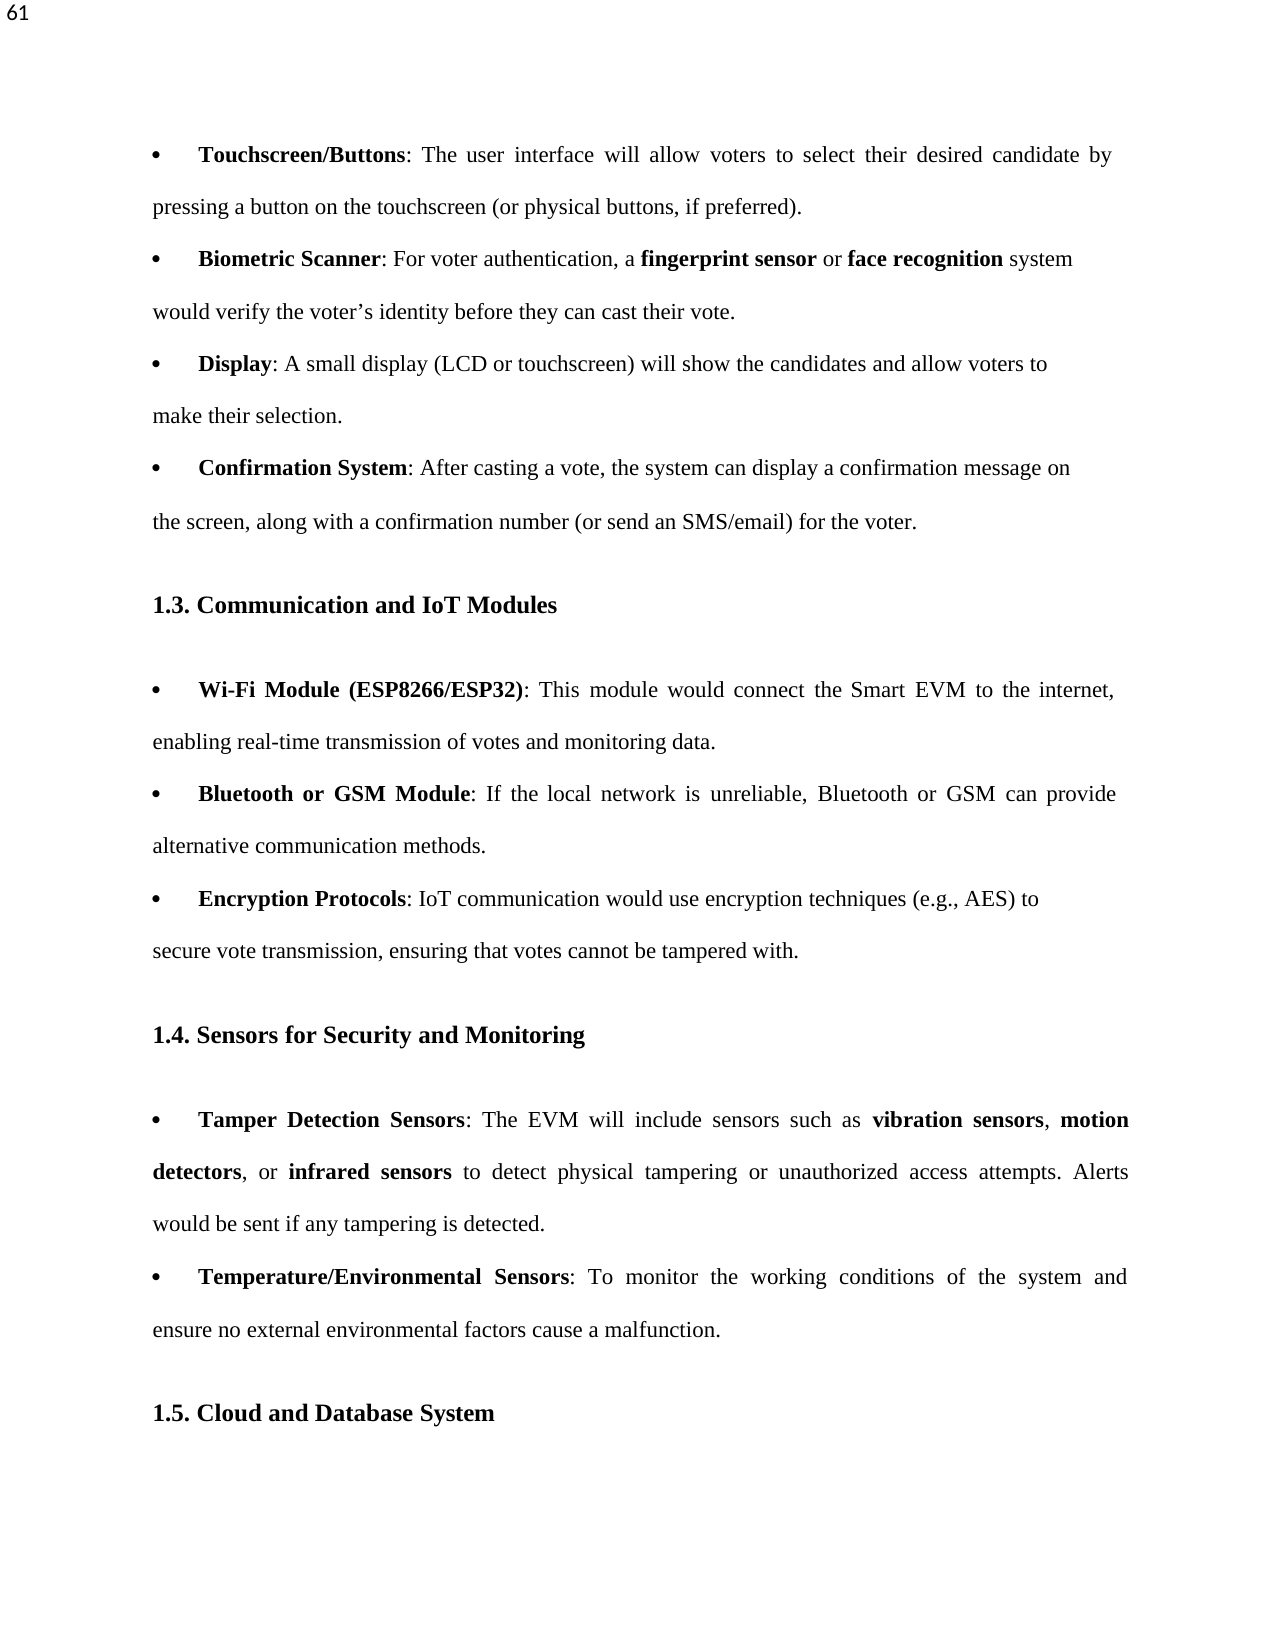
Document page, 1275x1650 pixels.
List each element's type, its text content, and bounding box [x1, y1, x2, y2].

list Biometric Scanner: For voter authentication, a fingerprint sensor or face recognition system would verify the voter’s identity before they can cast their vote. [152, 245, 1123, 324]
list Confirmation System: After casting a vote, the system can display a confirmation message on the screen, along with a confirmation number (or send an SMS/email) for the voter. [152, 454, 1103, 534]
list Tamper Detection Sensors: The EVM will include sensors such as vibration sensors, motion detectors, or infrared sensors to detect physical tampering or unauthorized access attempts. Alerts would be sent if any tampering is detected. [152, 1106, 1129, 1236]
list Encryption Protocols: IoT communication would use encryption techniques (e.g., AES) to secure vote transmission, ensuring that votes cannot be tampered with. [152, 885, 1103, 964]
subtitle Sensors for Security and Monitoring [152, 1020, 1162, 1049]
list Wi-Fi Module (ESP8266/ESP32): This module would connect the Smart EVM to the internet, enabling real-time transmission of votes and monitoring data. [152, 676, 1119, 754]
list Bluetooth or GSM Module: If the local network is unreliable, Bluetooth or GSM can provide alternative communication methods. [152, 780, 1121, 858]
list Display: A small display (LCD or touchscreen) will show the candidates and allow voters to make their selection. [152, 350, 1103, 428]
subtitle Communication and IoT Modules [152, 590, 1162, 619]
list Touchscreen/Buttons: The user interface will allow voters to select their desired candidate by pressing a button on the touchscreen (or physical buttons, if preferred). [152, 141, 1117, 219]
subtitle Cloud and Database System [152, 1398, 1162, 1427]
list Temperature/Environmental Sensors: To monitor the working conditions of the system and ensure no external environmental factors cause a malfunction. [152, 1263, 1128, 1342]
